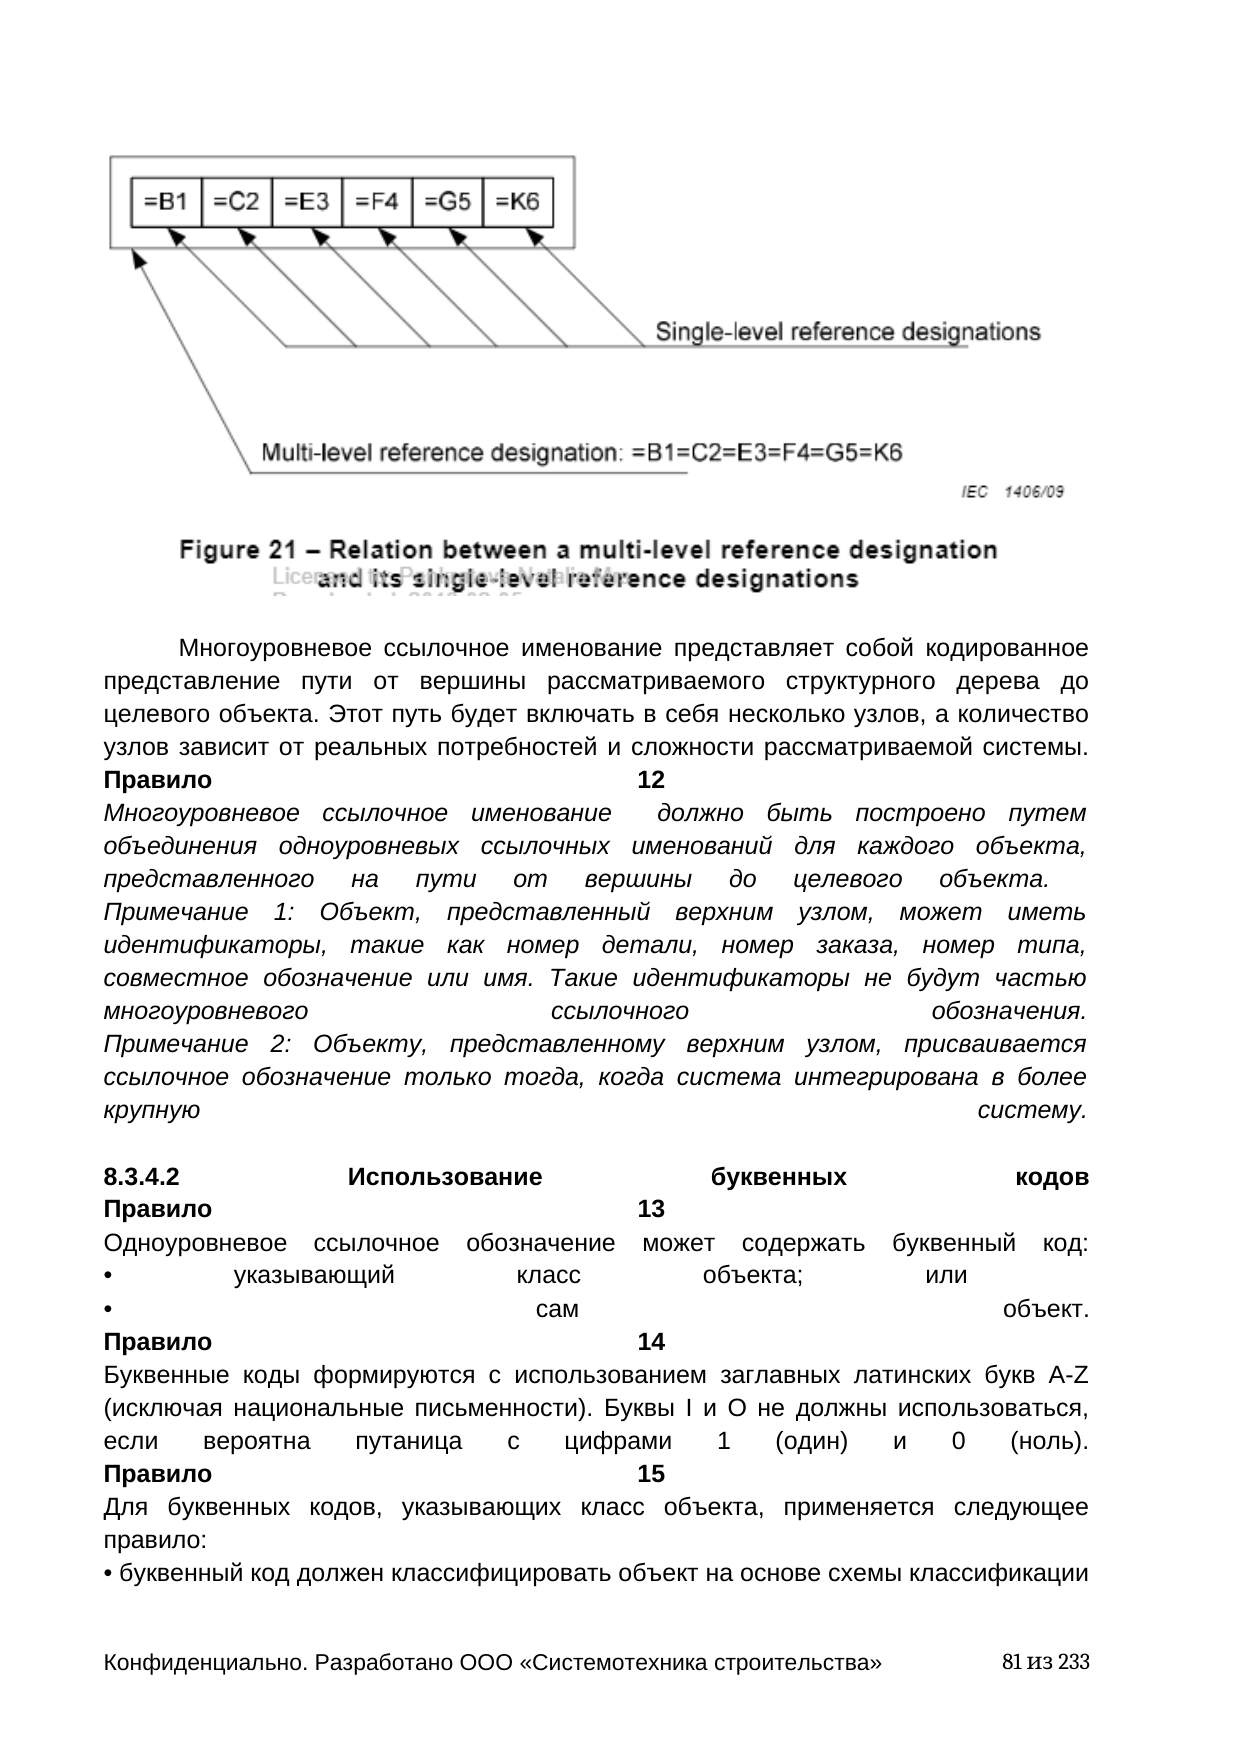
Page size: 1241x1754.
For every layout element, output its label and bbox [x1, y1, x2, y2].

picture [103, 150, 1070, 596]
text [103, 150, 1090, 1586]
